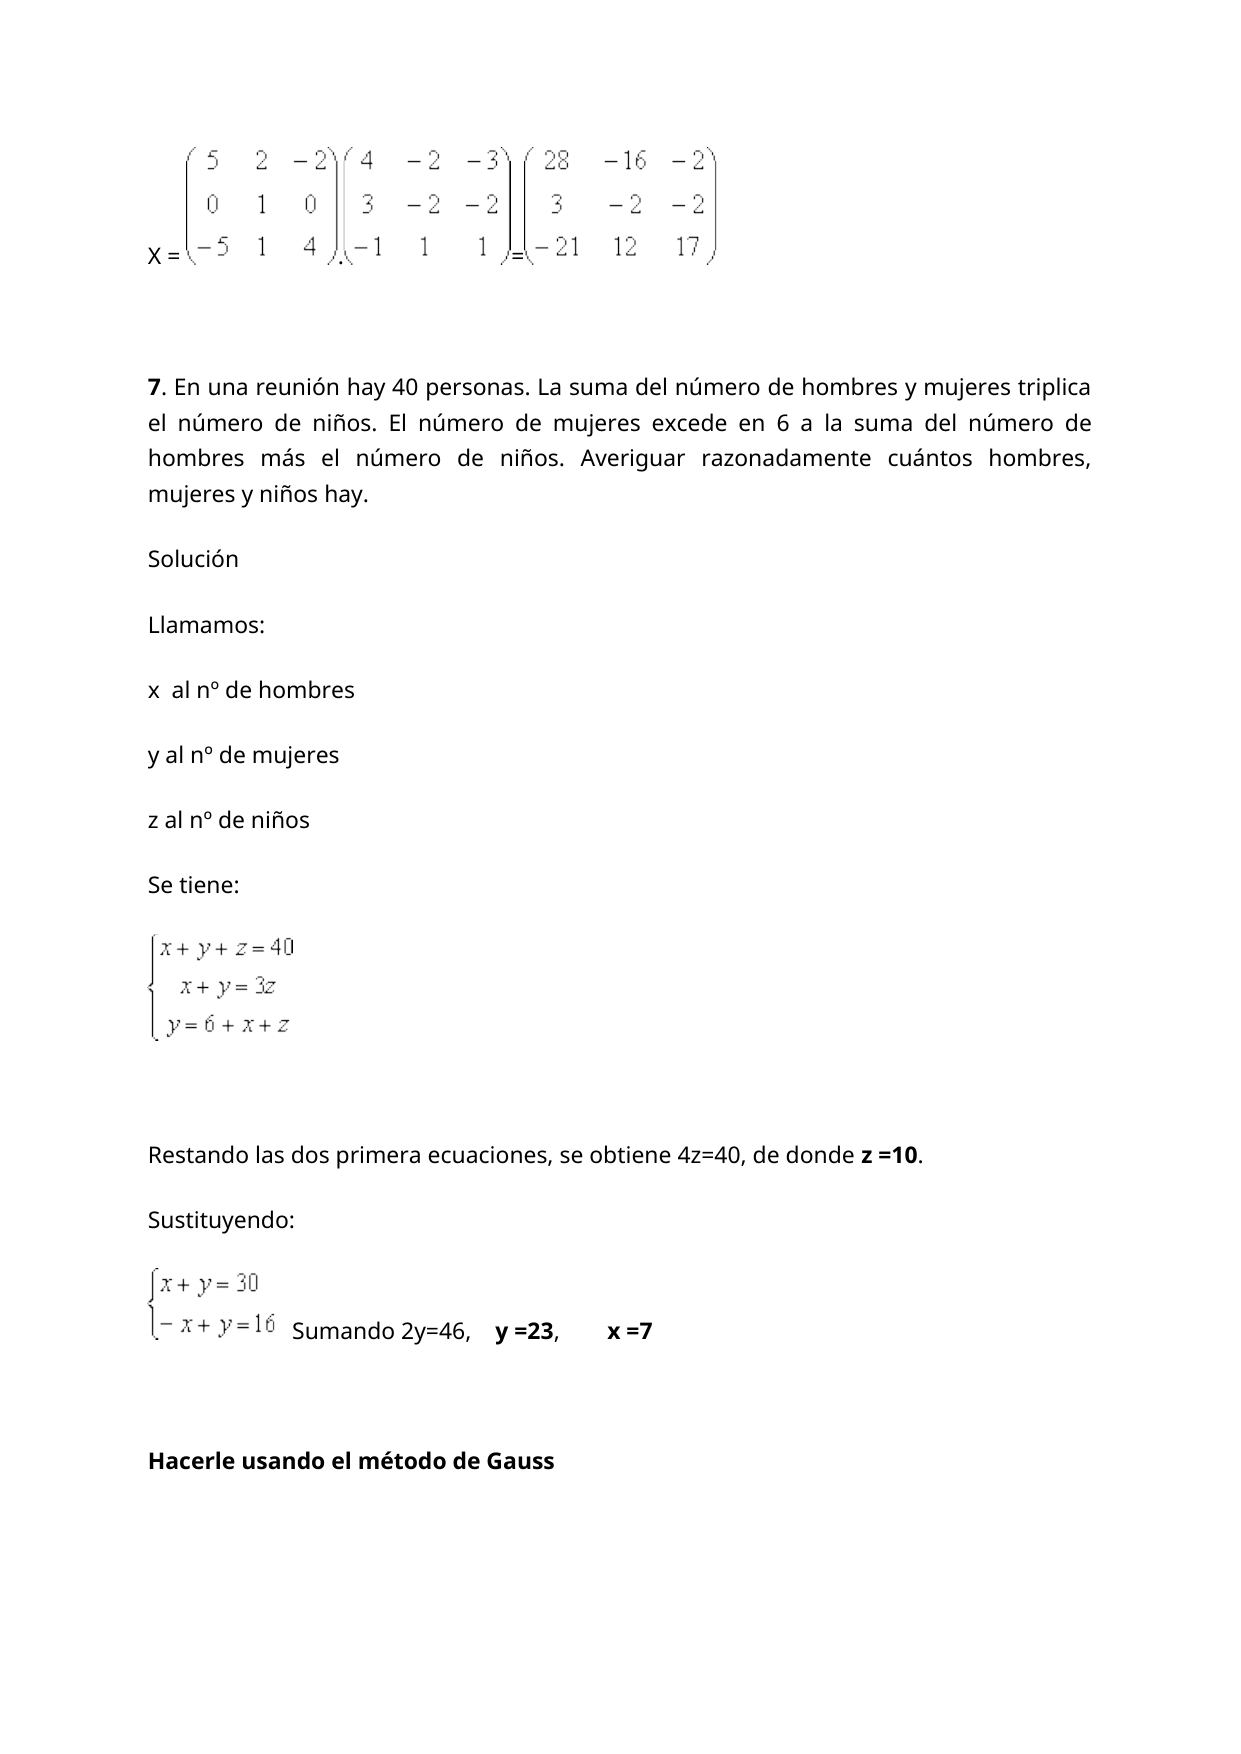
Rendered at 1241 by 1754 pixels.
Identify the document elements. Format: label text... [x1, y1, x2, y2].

picture [147, 1268, 275, 1340]
picture [147, 934, 293, 1041]
text 7. En una reunión hay 40 personas. La suma del número de hombres y mujeres triplica el número de niños. El número de mujeres excede en 6 a la suma del número de hombres más el número de niños. Averiguar razonadamente cuántos hombres, mujeres y niños hay. [148, 371, 1093, 509]
text Solución [148, 543, 1093, 575]
text y al nº de mujeres [148, 739, 1093, 770]
text Llamamos: [148, 608, 1093, 640]
text z al nº de niños [148, 804, 1093, 835]
text Sustituyendo: [148, 1204, 1093, 1235]
picture [524, 147, 717, 265]
text Se tiene: [148, 869, 1093, 900]
picture [186, 147, 338, 265]
text Restando las dos primera ecuaciones, se obtiene 4z=40, de donde z =10. [148, 1139, 1093, 1170]
picture [343, 147, 511, 265]
text x al nº de hombres [148, 674, 1093, 705]
text Hacerle usando el método de Gauss [148, 1445, 1093, 1476]
text Sumando 2y=46, y =23, x =7 [148, 1269, 1093, 1346]
